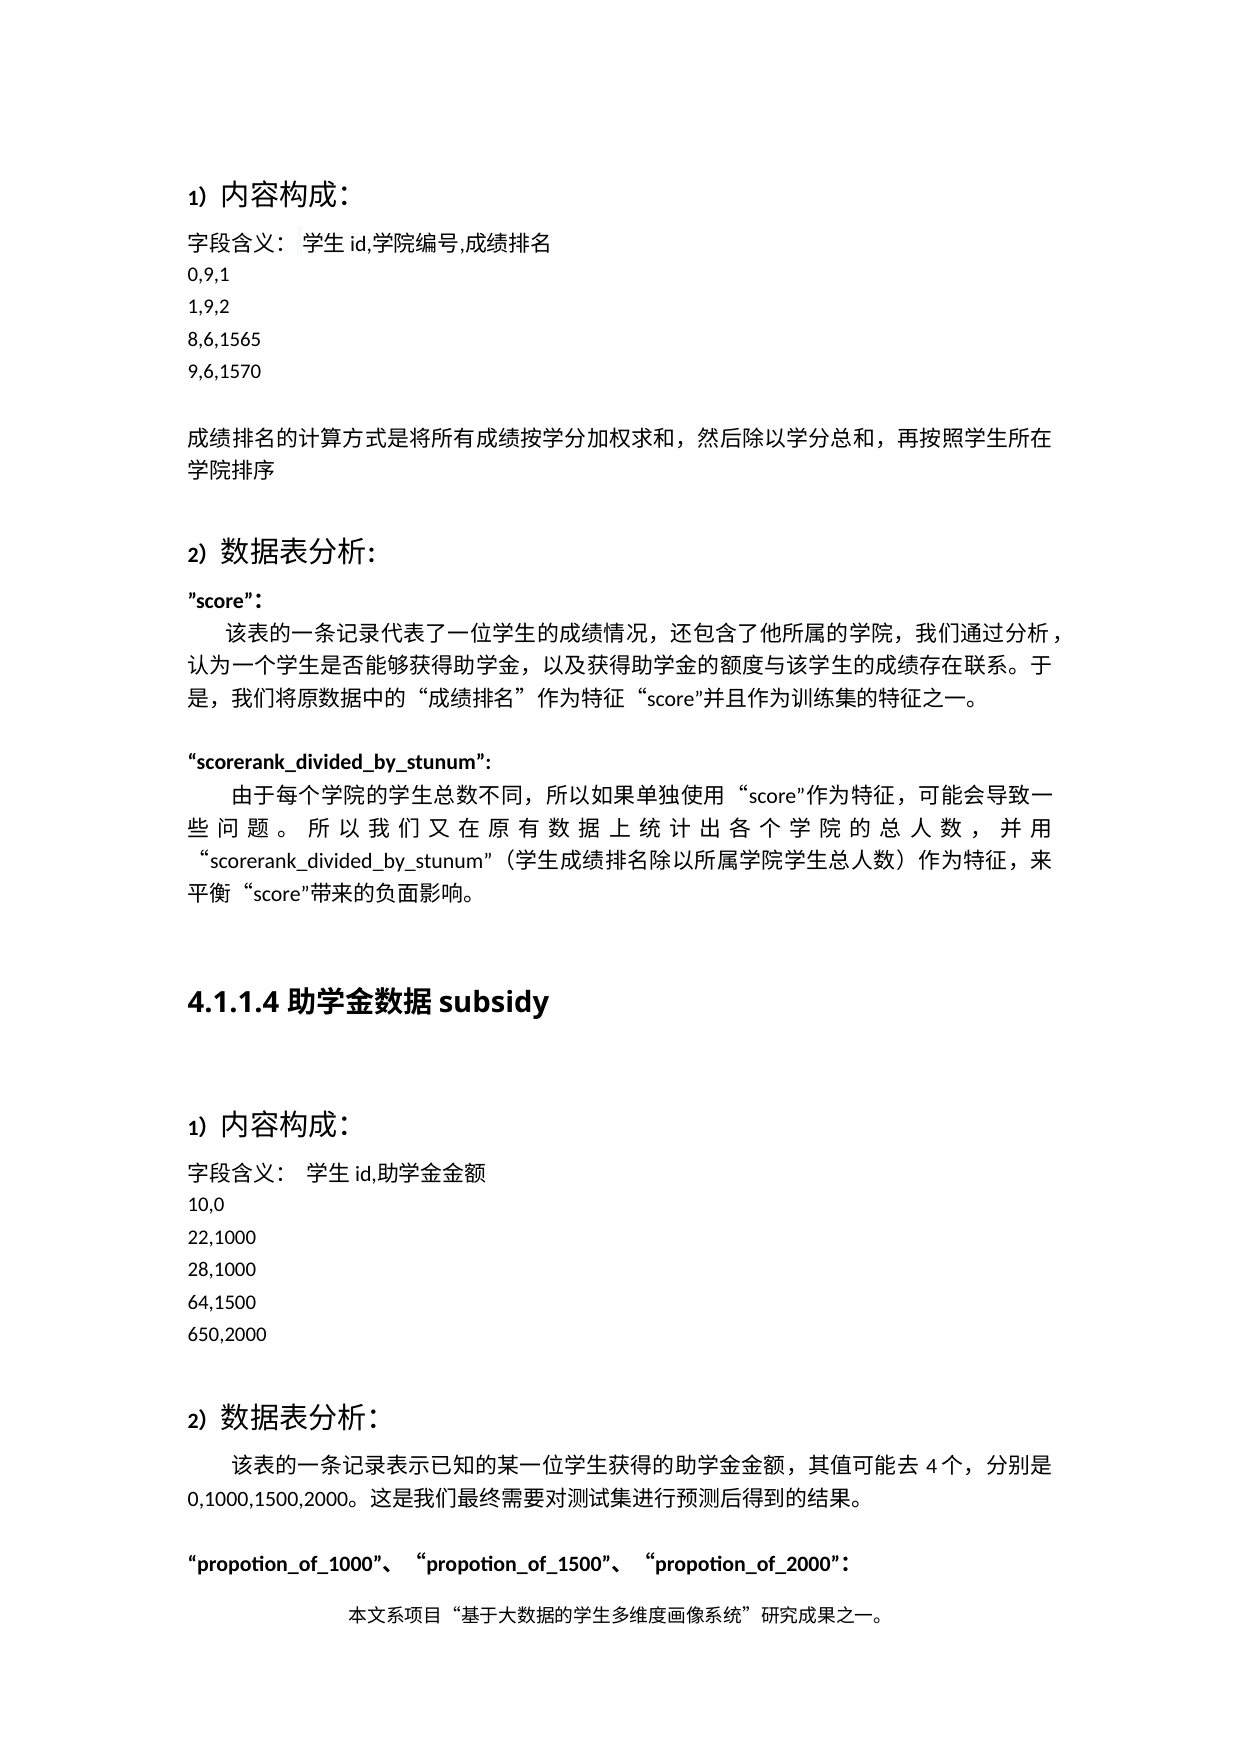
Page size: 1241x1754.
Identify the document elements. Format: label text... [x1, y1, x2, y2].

text 64,1500 [187, 1285, 1053, 1318]
text 字段含义： 学生id,学院编号,成绩排名 [187, 225, 1053, 258]
text 1）内容构成： [187, 160, 1053, 225]
text 2）数据表分析： [187, 518, 1053, 583]
text 该表的一条记录代表了一位学生的成绩情况，还包含了他所属的学院，我们通过分析，认为一个学生是否能够获得助学金，以及获得助学金的额度与该学生的成绩存在联系。于是，我们将原数据中的“成绩排名”作为特征“score”并且作为训练集的特征之一。 [187, 615, 1053, 713]
text 字段含义： 学生id,助学金金额 [187, 1155, 1053, 1188]
text 650,2000 [187, 1318, 1053, 1350]
text “scorerank_divided_by_stunum”: [187, 745, 1053, 778]
subtitle 4.1.1.4 助学金数据subsidy [187, 967, 1053, 1032]
text 10,0 [187, 1188, 1053, 1220]
text 2）数据表分析： [187, 1383, 1053, 1448]
text 8,6,1565 [187, 323, 1053, 355]
text 1）内容构成： [187, 1090, 1053, 1155]
text 22,1000 [187, 1220, 1053, 1253]
text 1,9,2 [187, 290, 1053, 323]
text 成绩排名的计算方式是将所有成绩按学分加权求和，然后除以学分总和，再按照学生所在学院排序 [187, 420, 1053, 485]
text 9,6,1570 [187, 355, 1053, 388]
text 该表的一条记录表示已知的某一位学生获得的助学金金额，其值可能去4个，分别是0,1000,1500,2000。这是我们最终需要对测试集进行预测后得到的结果。 [187, 1448, 1053, 1513]
text “propotion_of_1000”、“propotion_of_1500”、“propotion_of_2000”： [187, 1545, 1053, 1578]
text 0,9,1 [187, 258, 1053, 290]
text 由于每个学院的学生总数不同，所以如果单独使用“score”作为特征，可能会导致一些问题。所以我们又在原有数据上统计出各个学院的总人数，并用“scorerank_divided_by_stunum”（学生成绩排名除以所属学院学生总人数）作为特征，来平衡“score”带来的负面影响。 [187, 778, 1053, 908]
text ”score”： [187, 583, 1053, 615]
text 28,1000 [187, 1253, 1053, 1285]
